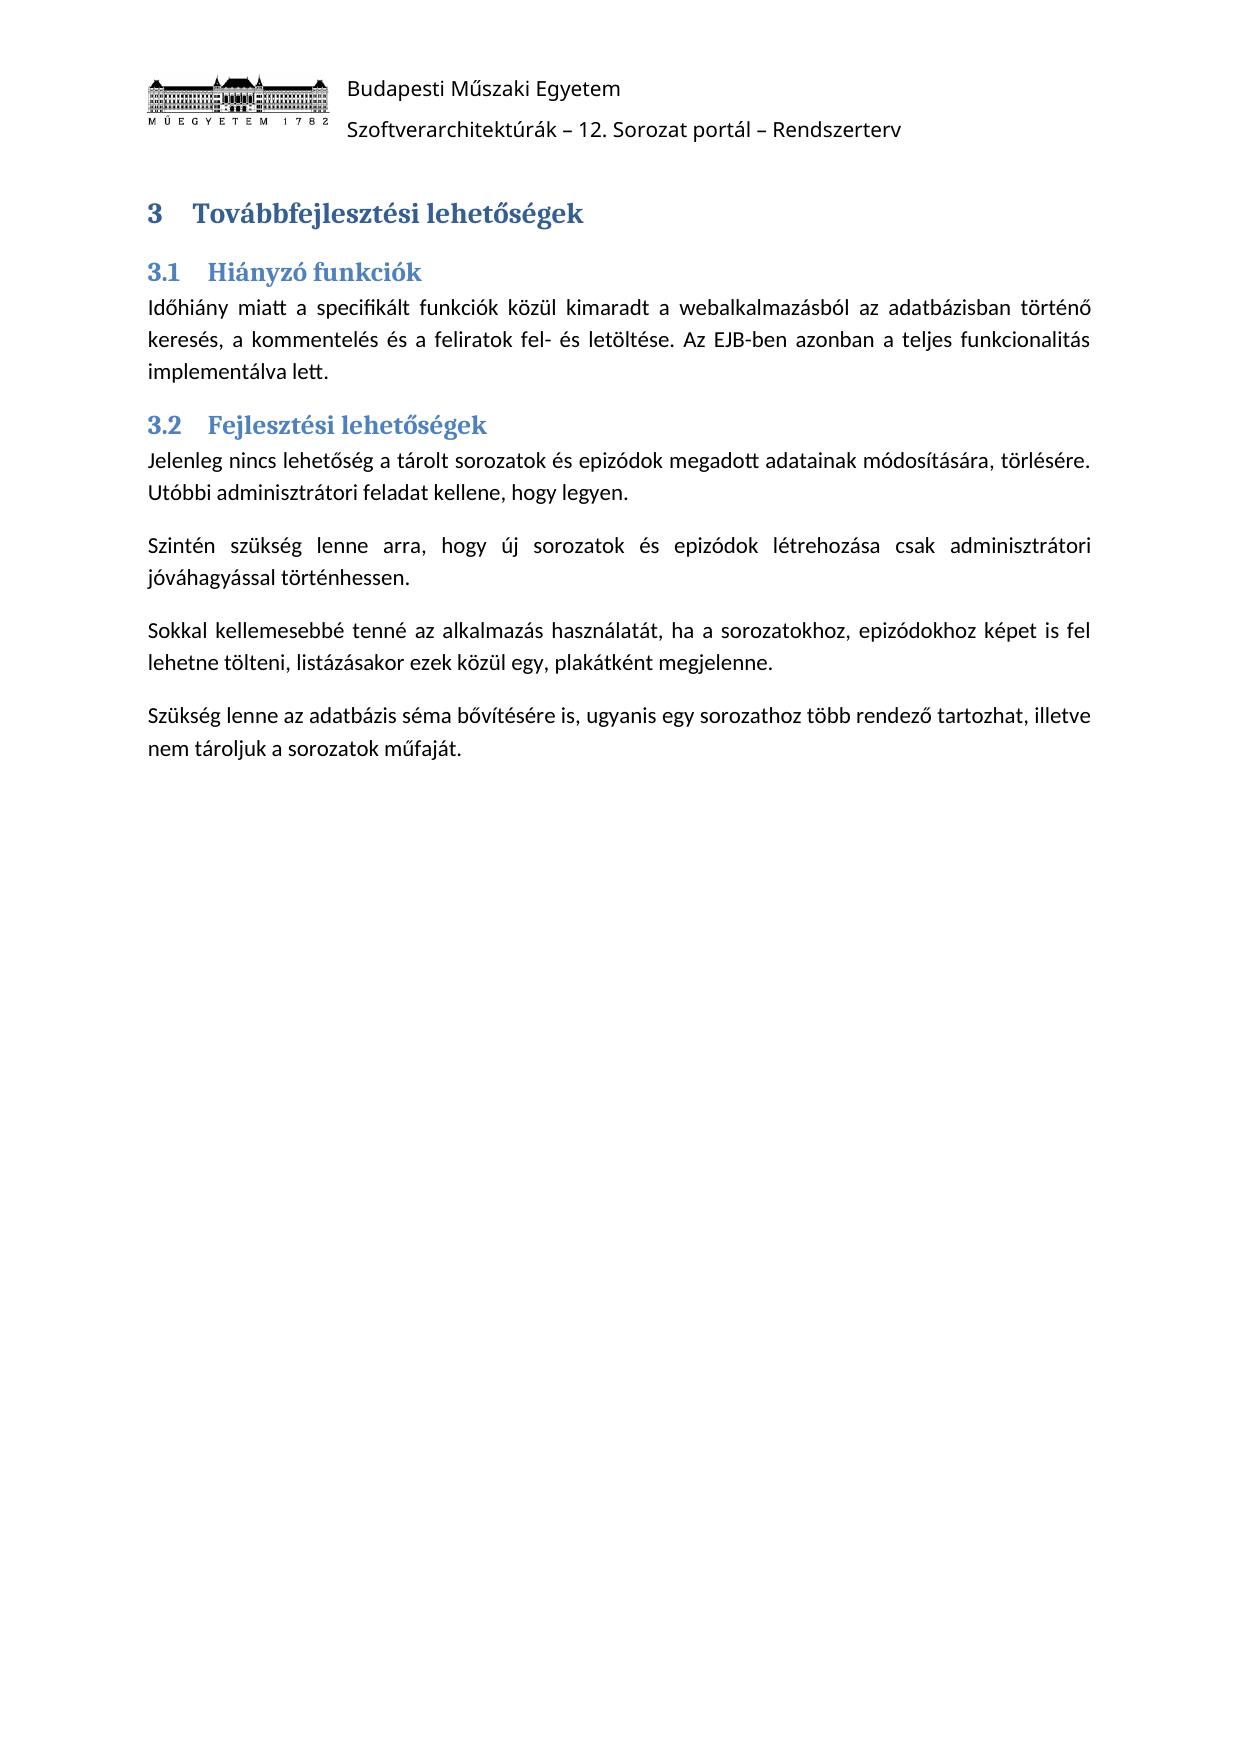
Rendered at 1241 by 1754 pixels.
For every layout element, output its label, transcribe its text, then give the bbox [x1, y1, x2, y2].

text Jelenleg nincs lehetőség a tárolt sorozatok és epizódok megadott adatainak módosítására, törlésére. Utóbbi adminisztrátori feladat kellene, hogy legyen. [148, 446, 1093, 506]
text Szintén szükség lenne arra, hogy új sorozatok és epizódok létrehozása csak adminisztrátori jóváhagyással történhessen. [148, 531, 1093, 591]
subtitle Fejlesztési lehetőségek [148, 410, 1093, 441]
subtitle Hiányzó funkciók [148, 257, 1093, 288]
picture [146, 73, 330, 125]
text Sokkal kellemesebbé tenné az alkalmazás használatát, ha a sorozatokhoz, epizódokhoz képet is fel lehetne tölteni, listázásakor ezek közül egy, plakátként megjelenne. [148, 616, 1093, 676]
text Szükség lenne az adatbázis séma bővítésére is, ugyanis egy sorozathoz több rendező tartozhat, illetve nem tároljuk a sorozatok műfaját. [148, 701, 1093, 762]
subtitle Továbbfejlesztési lehetőségek [148, 198, 1093, 231]
text Időhiány miatt a specifikált funkciók közül kimaradt a webalkalmazásból az adatbázisban történő keresés, a kommentelés és a feliratok fel- és letöltése. Az EJB-ben azonban a teljes funkcionalitás implementálva lett. [148, 293, 1093, 385]
